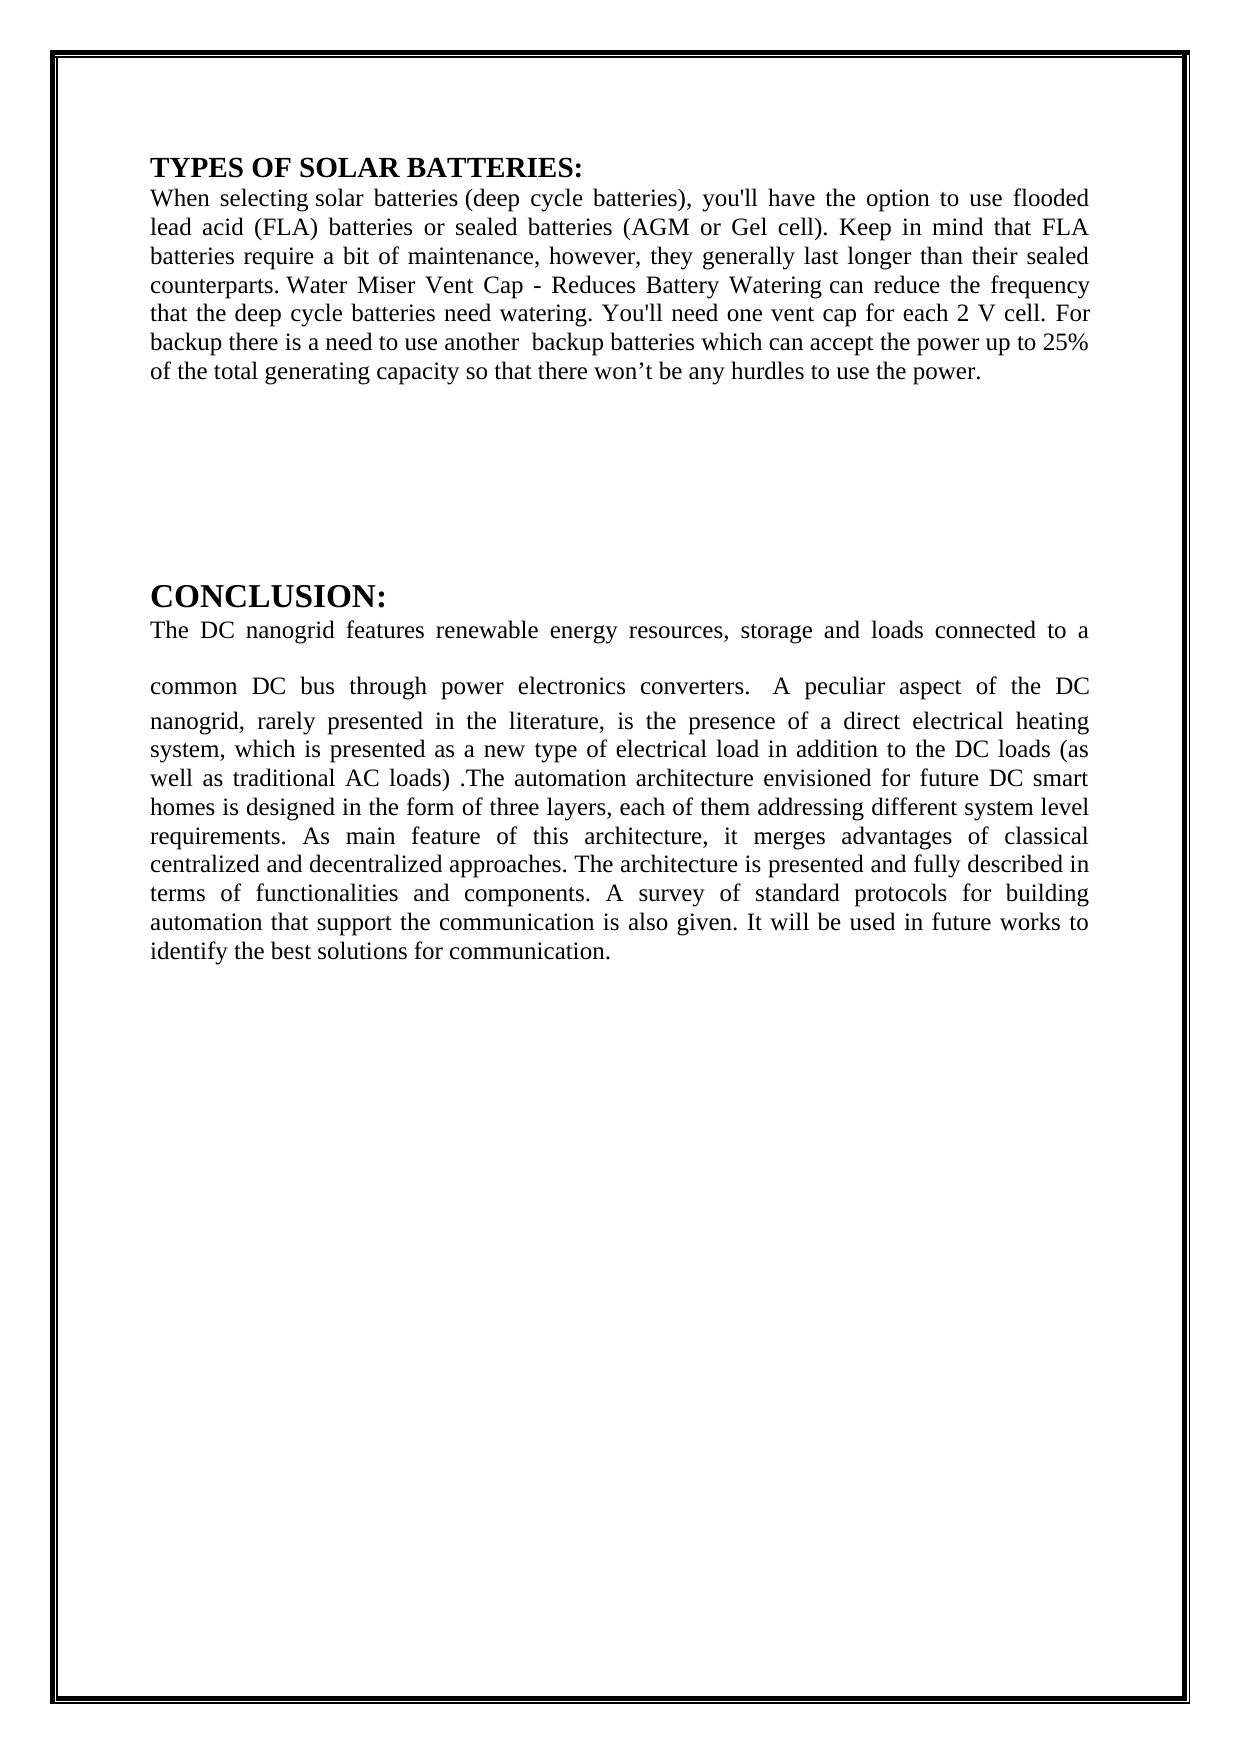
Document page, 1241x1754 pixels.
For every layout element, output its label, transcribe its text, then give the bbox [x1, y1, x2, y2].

text CONCLUSION: [150, 576, 1090, 615]
text When selecting solar batteries (deep cycle batteries), you'll have the option to use flooded lead acid (FLA) batteries or sealed batteries (AGM or Gel cell). Keep in mind that FLA batteries require a bit of maintenance, however, they generally last longer than their sealed counterparts. Water Miser Vent Cap - Reduces Battery Watering can reduce the frequency that the deep cycle batteries need watering. You'll need one vent cap for each 2 V cell. For backup there is a need to use another backup batteries which can accept the power up to 25% of the total generating capacity so that there won’t be any hurdles to use the power. [150, 183, 1090, 385]
text The DC nanogrid features renewable energy resources, storage and loads connected to a common DC bus through power electronics converters. A peculiar aspect of the DC nanogrid, rarely presented in the literature, is the presence of a direct electrical heating system, which is presented as a new type of electrical load in addition to the DC loads (as well as traditional AC loads) .The automation architecture envisioned for future DC smart homes is designed in the form of three layers, each of them addressing different system level requirements. As main feature of this architecture, it merges advantages of classical centralized and decentralized approaches. The architecture is presented and fully described in terms of functionalities and components. A survey of standard protocols for building automation that support the communication is also given. It will be used in future works to identify the best solutions for communication. [150, 615, 1090, 964]
subtitle TYPES OF SOLAR BATTERIES: [150, 150, 1090, 183]
